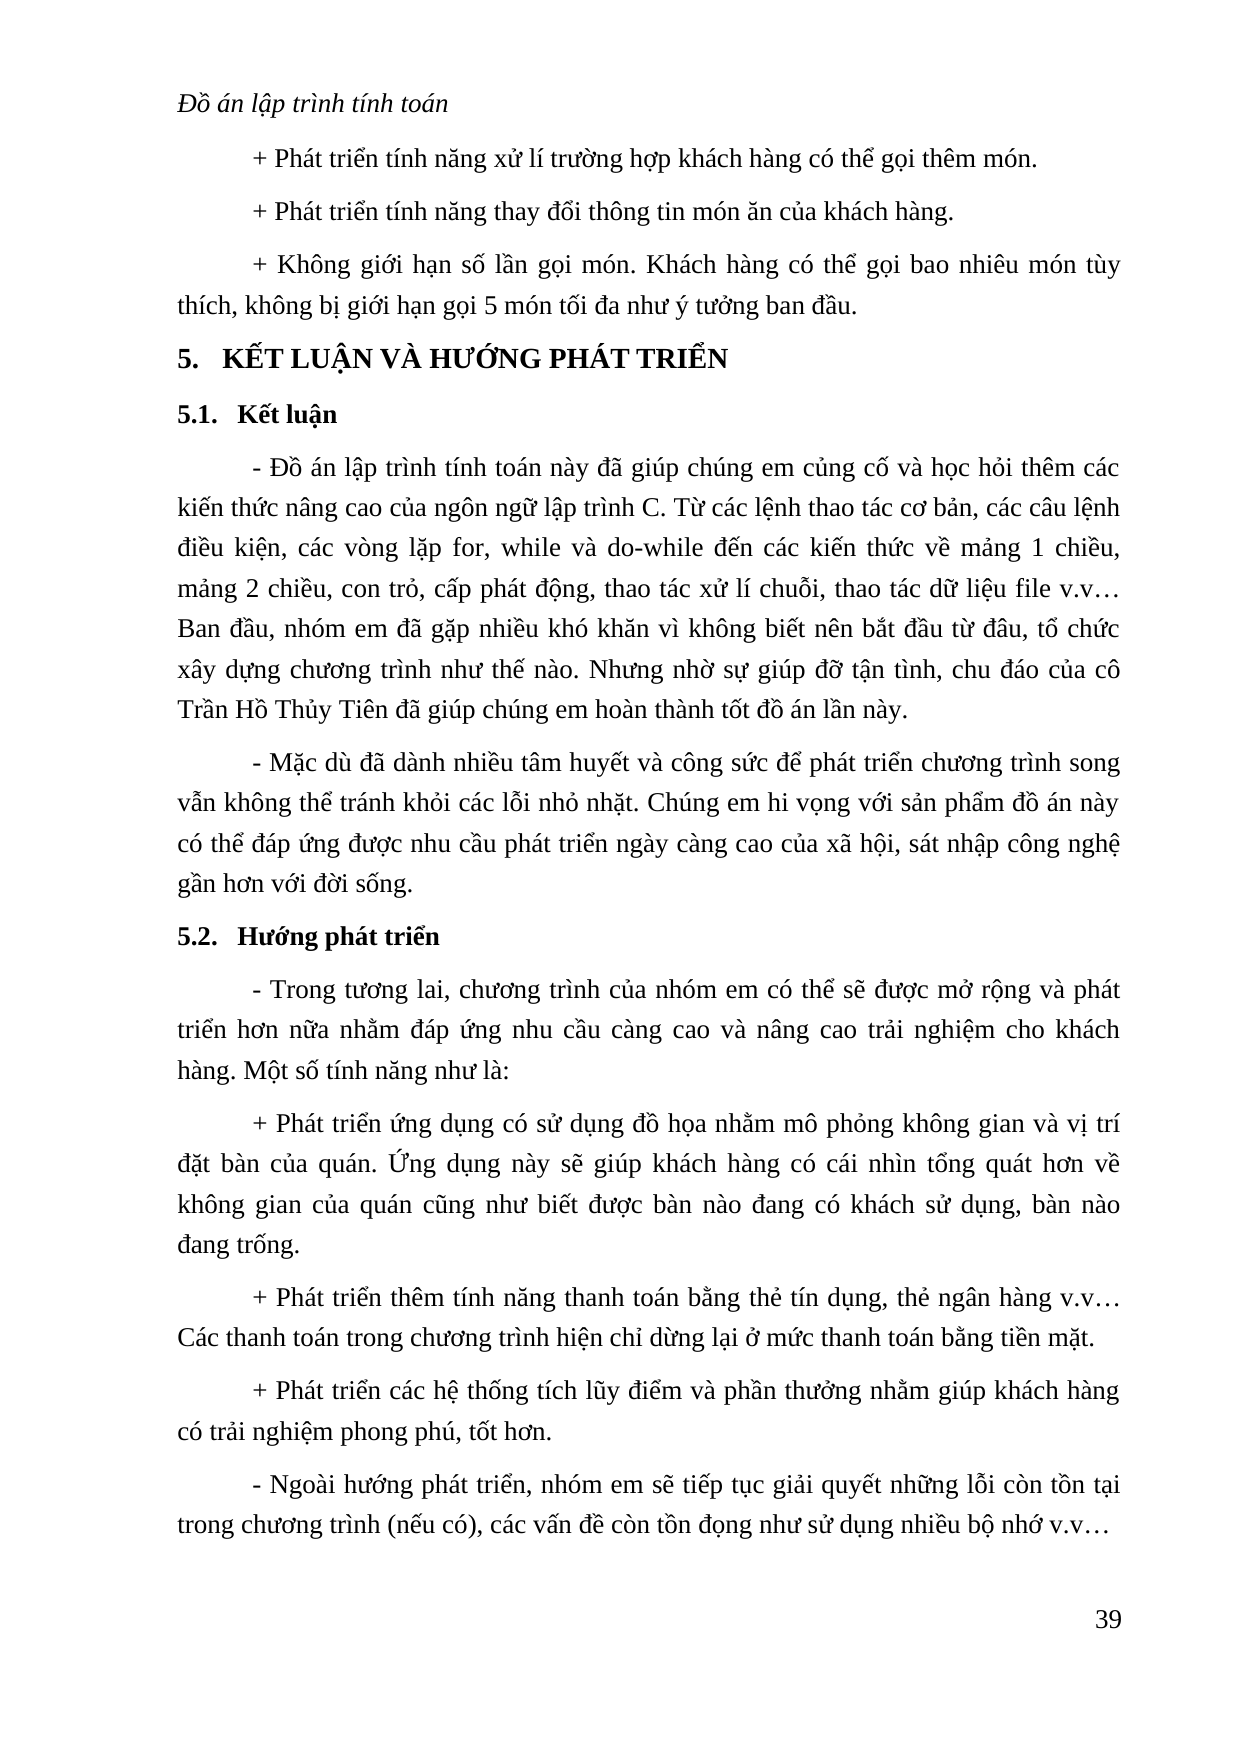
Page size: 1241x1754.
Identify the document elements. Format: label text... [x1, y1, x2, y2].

text + Không giới hạn số lần gọi món. Khách hàng có thể gọi bao nhiêu món tùy thích, không bị giới hạn gọi 5 món tối đa như ý tưởng ban đầu. [177, 248, 1122, 320]
text + Phát triển thêm tính năng thanh toán bằng thẻ tín dụng, thẻ ngân hàng v.v… Các thanh toán trong chương trình hiện chỉ dừng lại ở mức thanh toán bằng tiền mặt. [177, 1281, 1122, 1353]
text + Phát triển tính năng thay đổi thông tin món ăn của khách hàng. [177, 195, 1122, 227]
text + Phát triển ứng dụng có sử dụng đồ họa nhằm mô phỏng không gian và vị trí đặt bàn của quán. Ứng dụng này sẽ giúp khách hàng có cái nhìn tổng quát hơn về không gian của quán cũng như biết được bàn nào đang có khách sử dụng, bàn nào đang trống. [177, 1107, 1122, 1259]
text - Trong tương lai, chương trình của nhóm em có thể sẽ được mở rộng và phát triển hơn nữa nhằm đáp ứng nhu cầu càng cao và nâng cao trải nghiệm cho khách hàng. Một số tính năng như là: [177, 973, 1122, 1085]
text - Ngoài hướng phát triển, nhóm em sẽ tiếp tục giải quyết những lỗi còn tồn tại trong chương trình (nếu có), các vấn đề còn tồn đọng như sử dụng nhiều bộ nhớ v.v… [177, 1468, 1122, 1539]
text - Mặc dù đã dành nhiều tâm huyết và công sức để phát triển chương trình song vẫn không thể tránh khỏi các lỗi nhỏ nhặt. Chúng em hi vọng với sản phẩm đồ án này có thể đáp ứng được nhu cầu phát triển ngày càng cao của xã hội, sát nhập công nghệ gần hơn với đời sống. [177, 746, 1122, 898]
subtitle KẾT LUẬN VÀ HƯỚNG PHÁT TRIỂN [177, 342, 1122, 375]
text + Phát triển tính năng xử lí trường hợp khách hàng có thể gọi thêm món. [177, 142, 1122, 174]
text + Phát triển các hệ thống tích lũy điểm và phần thưởng nhằm giúp khách hàng có trải nghiệm phong phú, tốt hơn. [177, 1374, 1122, 1446]
subtitle Kết luận [177, 398, 1122, 429]
text - Đồ án lập trình tính toán này đã giúp chúng em củng cố và học hỏi thêm các kiến thức nâng cao của ngôn ngữ lập trình C. Từ các lệnh thao tác cơ bản, các câu lệnh điều kiện, các vòng lặp for, while và do-while đến các kiến thức về mảng 1 chiều, mảng 2 chiều, con trỏ, cấp phát động, thao tác xử lí chuỗi, thao tác dữ liệu file v.v… Ban đầu, nhóm em đã gặp nhiều khó khăn vì không biết nên bắt đầu từ đâu, tổ chức xây dựng chương trình như thế nào. Nhưng nhờ sự giúp đỡ tận tình, chu đáo của cô Trần Hồ Thủy Tiên đã giúp chúng em hoàn thành tốt đồ án lần này. [177, 451, 1122, 724]
subtitle Hướng phát triển [177, 920, 1122, 951]
